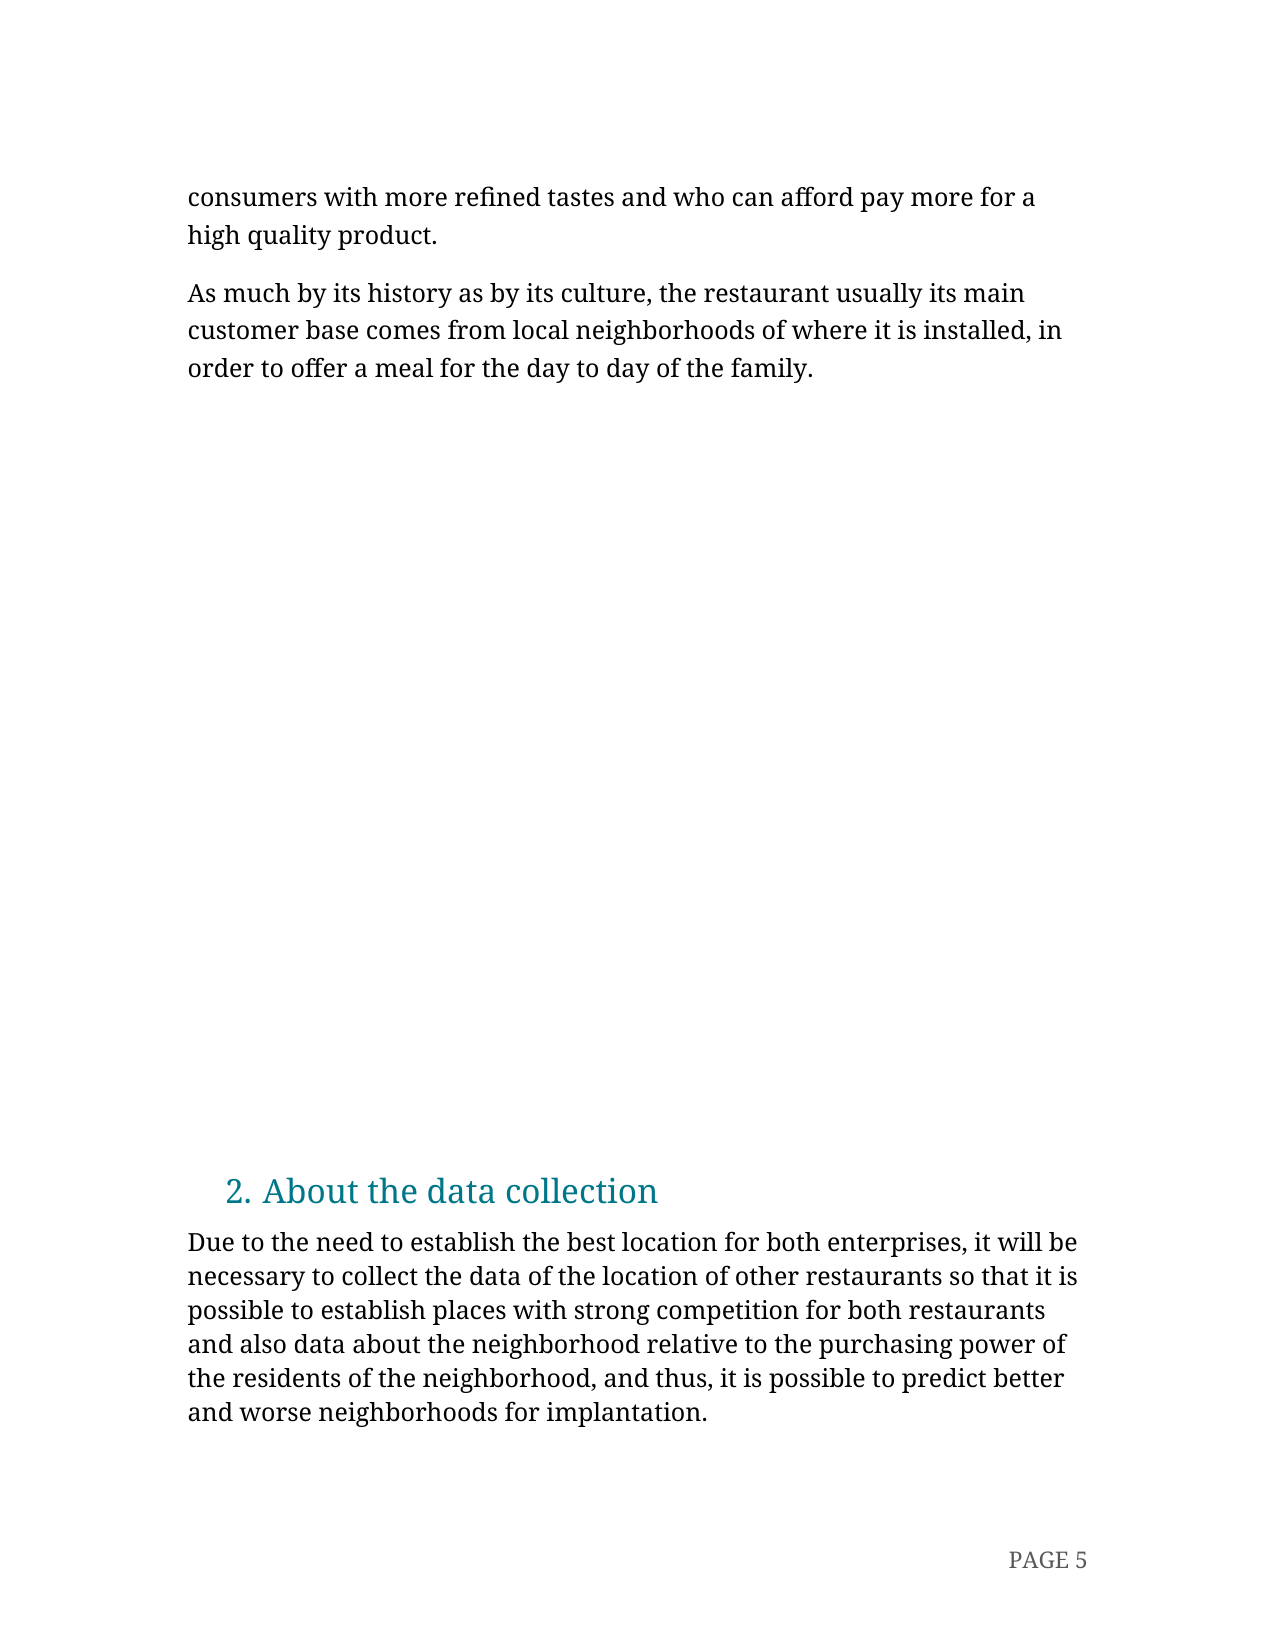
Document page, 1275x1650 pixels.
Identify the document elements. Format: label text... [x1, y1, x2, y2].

subtitle About the data collection [225, 1168, 1087, 1213]
text Due to the need to establish the best location for both enterprises, it will be necessary to collect the data of the location of other restaurants so that it is possible to establish places with strong competition for both restaurants and also data about the neighborhood relative to the purchasing power of the residents of the neighborhood, and thus, it is possible to predict better and worse neighborhoods for implantation. [187, 1224, 1087, 1428]
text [187, 180, 1087, 251]
text As much by its history as by its culture, the restaurant usually its main customer base comes from local neighborhoods of where it is installed, in order to offer a meal for the day to day of the family. [187, 276, 1087, 384]
